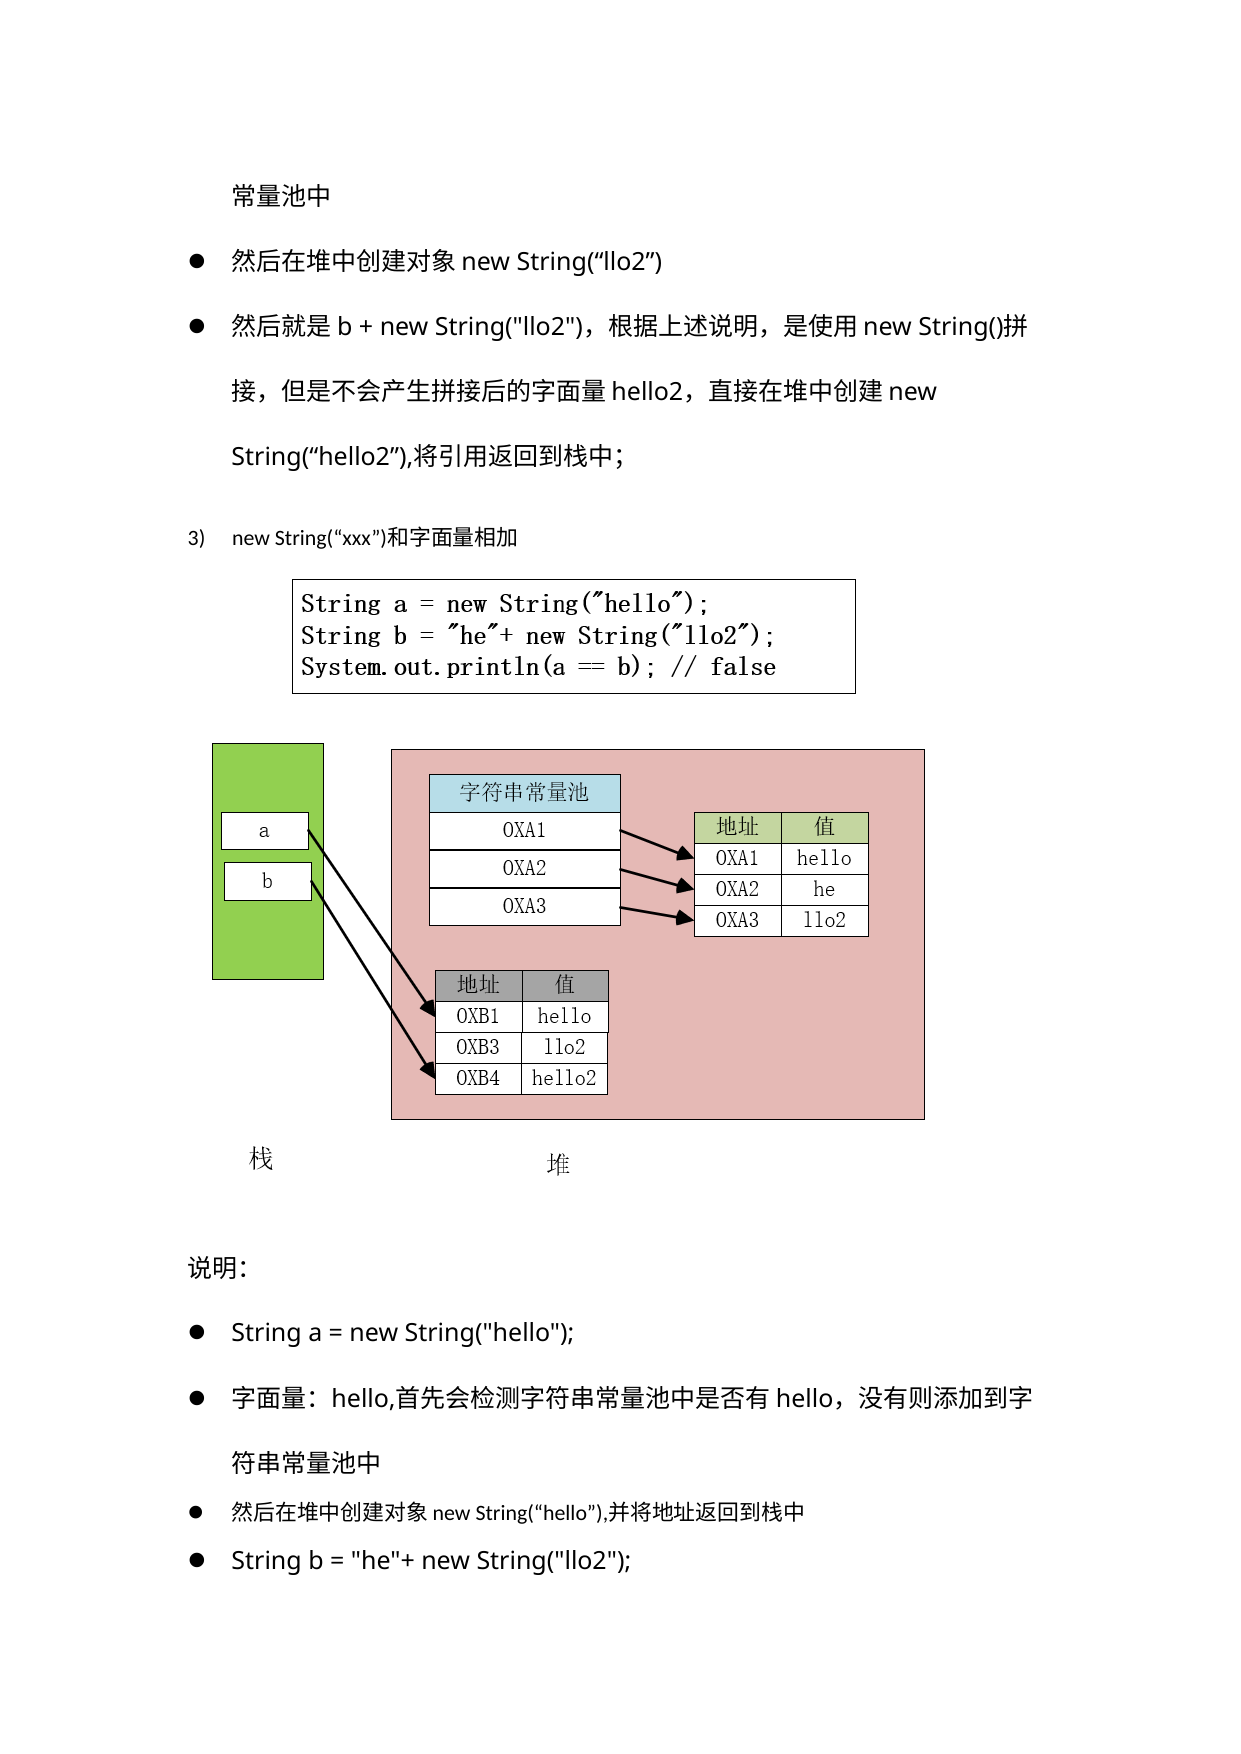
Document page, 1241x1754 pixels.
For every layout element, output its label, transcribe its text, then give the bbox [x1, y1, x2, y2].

picture [187, 552, 941, 1203]
list 说明： [187, 1234, 1053, 1299]
list 然后在堆中创建对象new String(“hello”),并将地址返回到栈中 [187, 1494, 1053, 1527]
list new String(“xxx”)和字面量相加 [187, 519, 1053, 552]
list String a = new String("hello"); [187, 1299, 1053, 1364]
list String b = "he"+ new String("llo2"); [187, 1527, 1053, 1592]
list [187, 162, 1053, 227]
list 然后在堆中创建对象new String(“llo2”) [187, 227, 1053, 292]
list 然后就是 b + new String("llo2")，根据上述说明，是使用new String()拼接，但是不会产生拼接后的字面量hello2，直接在堆中创建new String(“hello2”),将引用返回到栈中； [187, 292, 1053, 487]
list 字面量：hello,首先会检测字符串常量池中是否有hello，没有则添加到字符串常量池中 [187, 1364, 1053, 1494]
